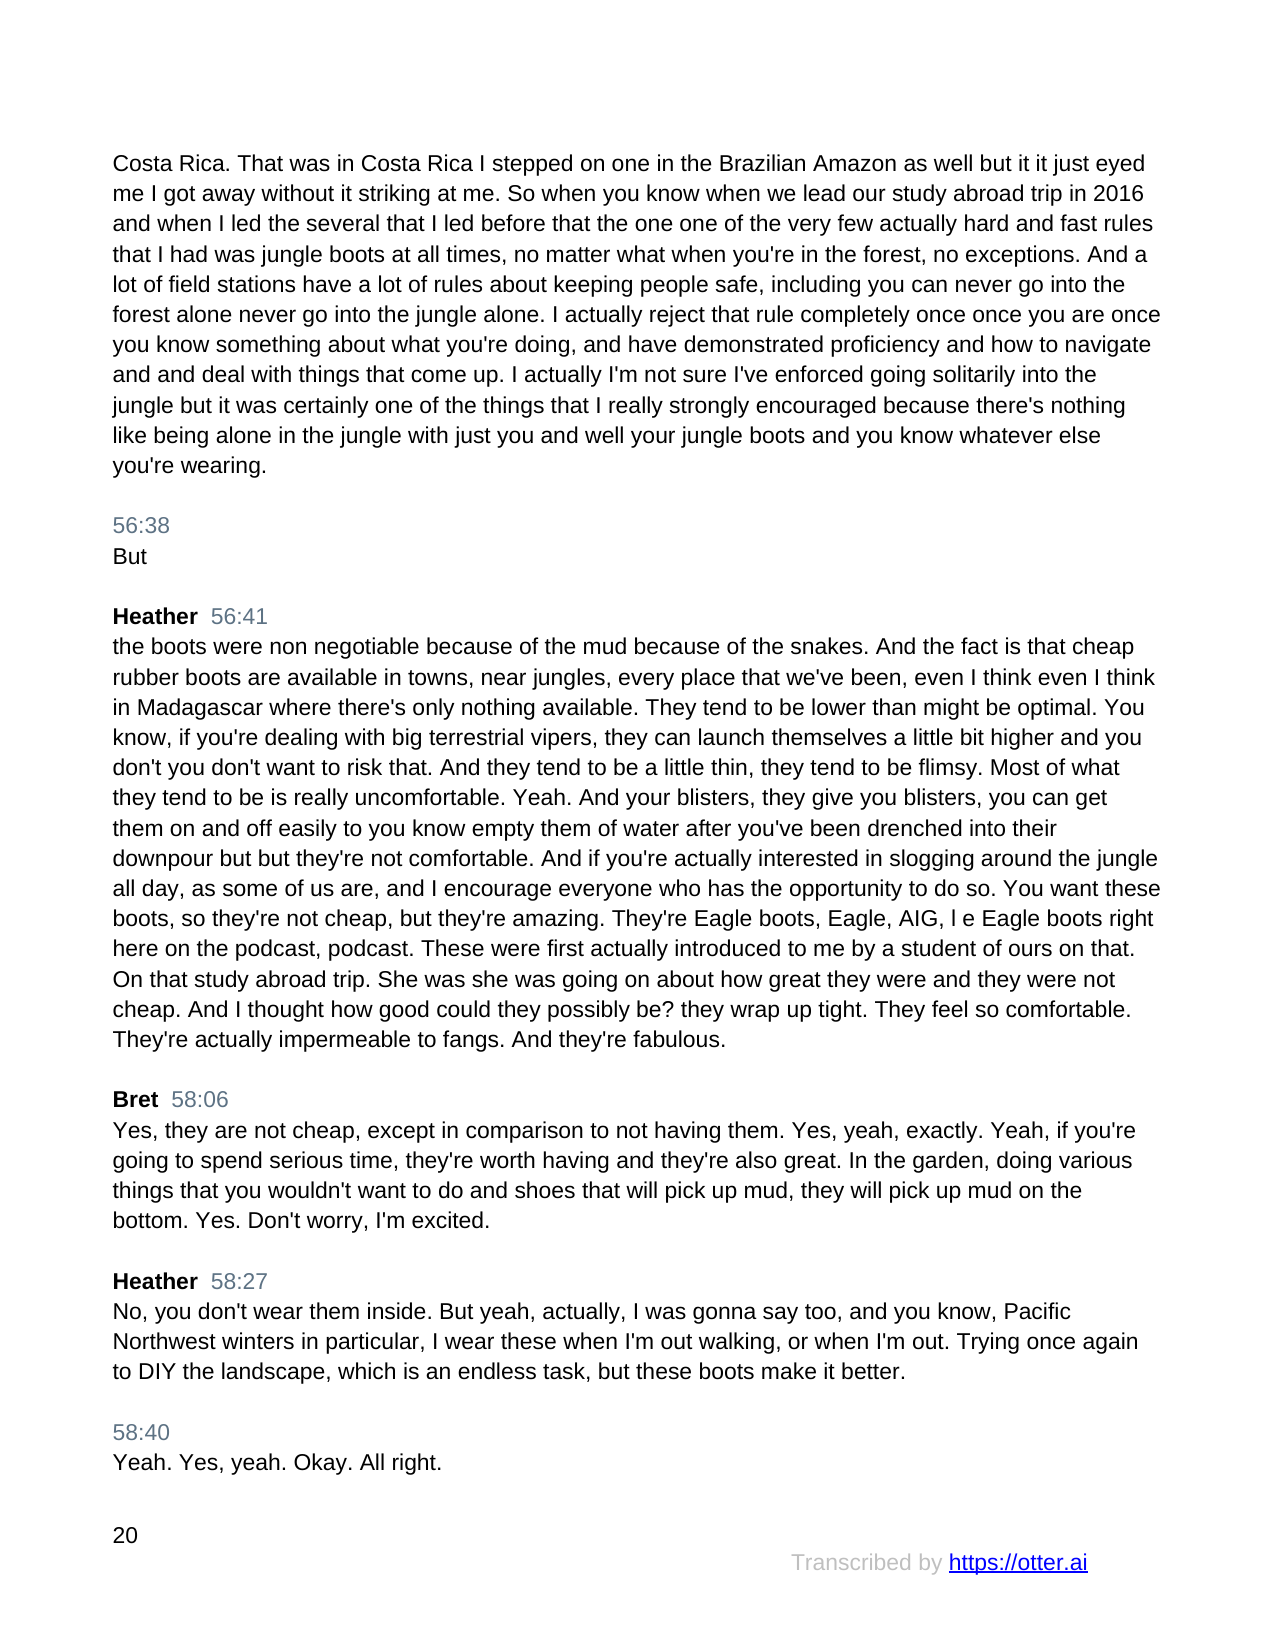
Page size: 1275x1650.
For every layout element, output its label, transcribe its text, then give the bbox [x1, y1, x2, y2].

text 56:38 [112, 512, 1162, 539]
text 58:40 [112, 1419, 1162, 1445]
text Bret 58:06 [112, 1086, 1162, 1113]
text But [112, 543, 1162, 569]
text Heather 58:27 [112, 1268, 1162, 1294]
text No, you don't wear them inside. But yeah, actually, I was gonna say too, and you know, Pacific Northwest winters in particular, I wear these when I'm out walking, or when I'm out. Trying once again to DIY the landscape, which is an endless task, but these boots make it better. [112, 1298, 1162, 1385]
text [112, 150, 1162, 478]
text Heather 56:41 [112, 603, 1162, 629]
text the boots were non negotiable because of the mud because of the snakes. And the fact is that cheap rubber boots are available in towns, near jungles, every place that we've been, even I think even I think in Madagascar where there's only nothing available. They tend to be lower than might be optimal. You know, if you're dealing with big terrestrial vipers, they can launch themselves a little bit higher and you don't you don't want to risk that. And they tend to be a little thin, they tend to be flimsy. Most of what they tend to be is really uncomfortable. Yeah. And your blisters, they give you blisters, you can get them on and off easily to you know empty them of water after you've been drenched into their downpour but but they're not comfortable. And if you're actually interested in slogging around the jungle all day, as some of us are, and I encourage everyone who has the opportunity to do so. You want these boots, so they're not cheap, but they're amazing. They're Eagle boots, Eagle, AIG, l e Eagle boots right here on the podcast, podcast. These were first actually introduced to me by a student of ours on that. On that study abroad trip. She was she was going on about how great they were and they were not cheap. And I thought how good could they possibly be? they wrap up tight. They feel so comfortable. They're actually impermeable to fangs. And they're fabulous. [112, 633, 1162, 1052]
text Yeah. Yes, yeah. Okay. All right. [112, 1449, 1162, 1475]
text Yes, they are not cheap, except in comparison to not having them. Yes, yeah, exactly. Yeah, if you're going to spend serious time, they're worth having and they're also great. In the garden, doing various things that you wouldn't want to do and shoes that will pick up mud, they will pick up mud on the bottom. Yes. Don't worry, I'm excited. [112, 1117, 1162, 1234]
